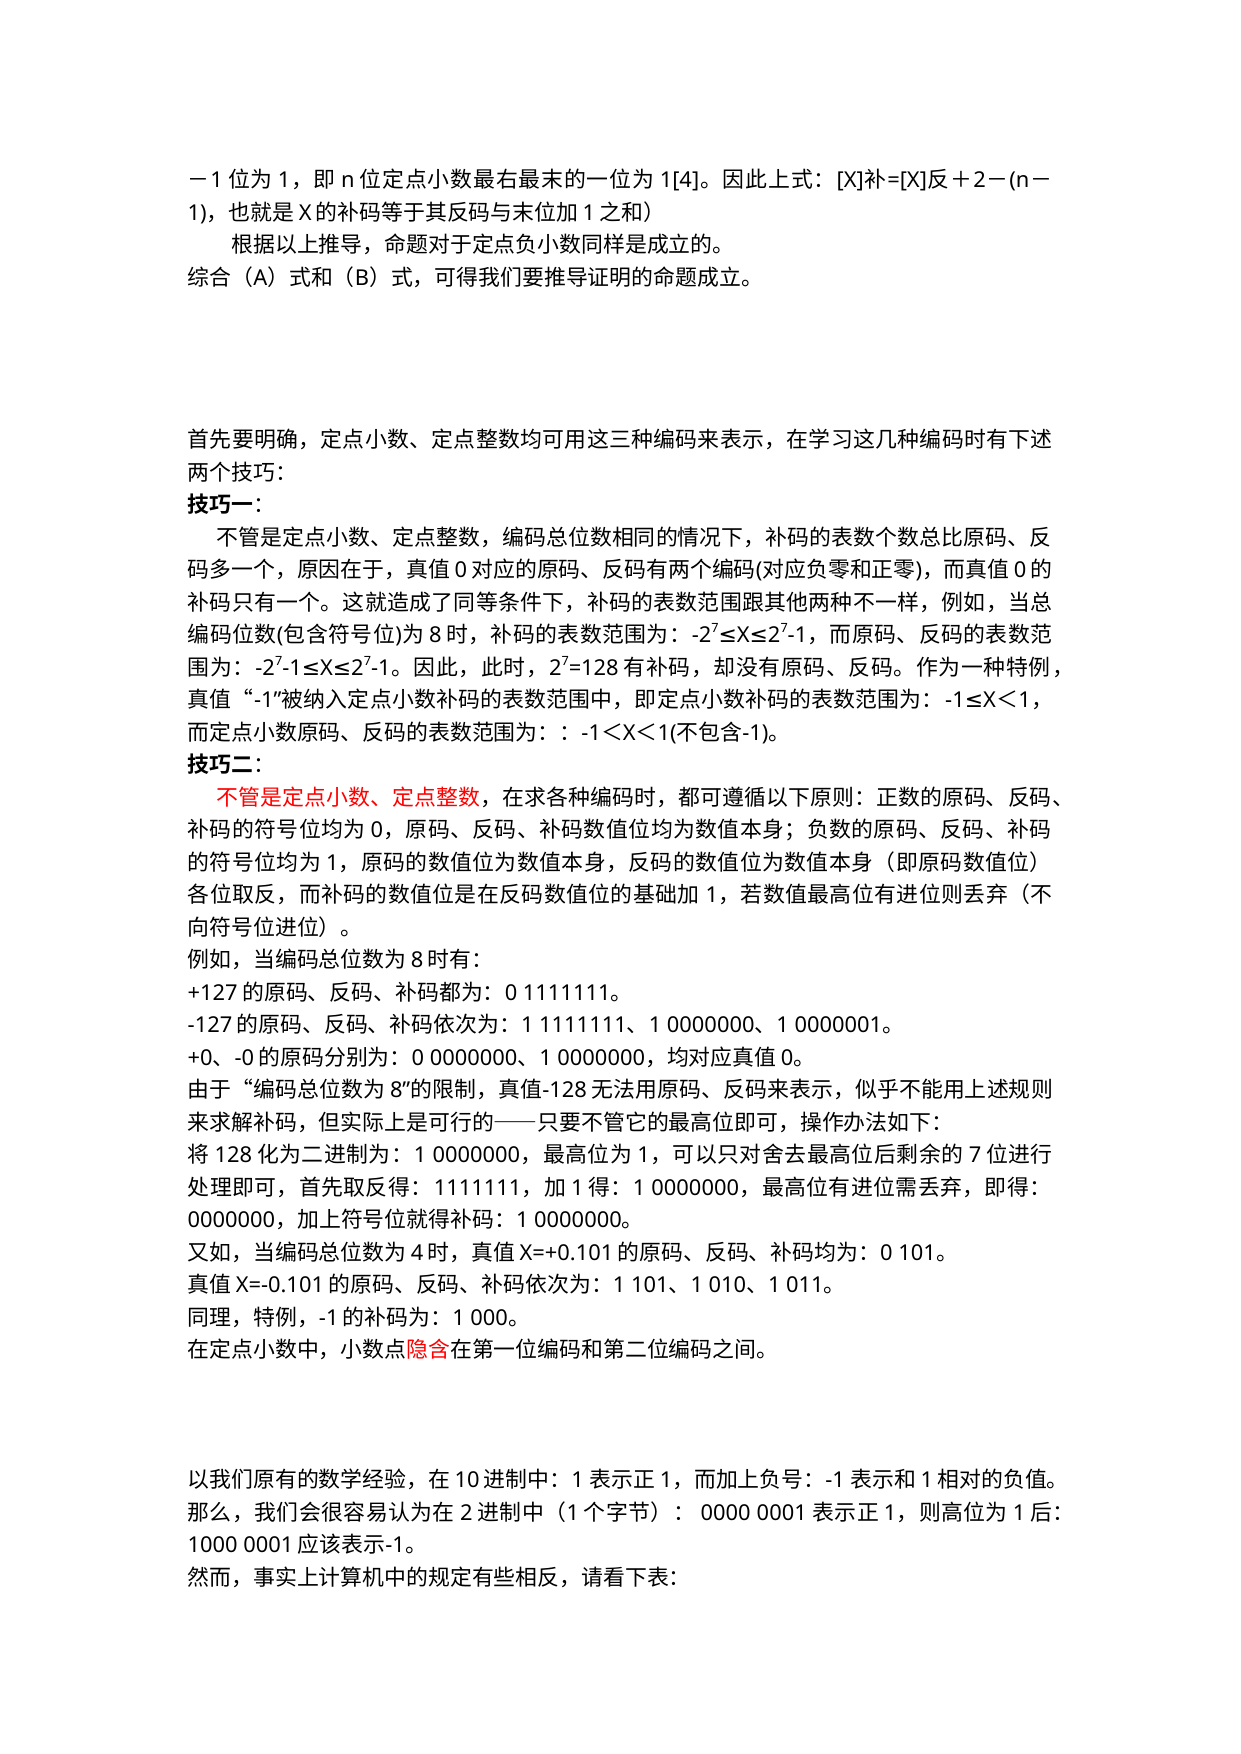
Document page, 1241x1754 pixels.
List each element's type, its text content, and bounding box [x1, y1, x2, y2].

text 然而，事实上计算机中的规定有些相反，请看下表： [187, 1559, 1053, 1592]
text 由于“编码总位数为8”的限制，真值-128无法用原码、反码来表示，似乎不能用上述规则来求解补码，但实际上是可行的——只要不管它的最高位即可，操作办法如下： [187, 1072, 1053, 1137]
text +0、-0的原码分别为：0 0000000、1 0000000，均对应真值0。 [187, 1039, 1053, 1072]
text 根据以上推导，命题对于定点负小数同样是成立的。 [187, 227, 1053, 259]
text 技巧一： [187, 487, 1053, 519]
text 将128化为二进制为：1 0000000，最高位为1，可以只对舍去最高位后剩余的7位进行处理即可，首先取反得：1111111，加1得：1 0000000，最高位有进位需丢弃，即得：0000000，加上符号位就得补码：1 0000000。 [187, 1137, 1053, 1234]
text 不管是定点小数、定点整数，编码总位数相同的情况下，补码的表数个数总比原码、反码多一个，原因在于，真值0对应的原码、反码有两个编码(对应负零和正零)，而真值0的补码只有一个。这就造成了同等条件下，补码的表数范围跟其他两种不一样，例如，当总编码位数(包含符号位)为8时，补码的表数范围为：-27≤X≤27-1，而原码、反码的表数范围为：-27-1≤X≤27-1。因此，此时，27=128有补码，却没有原码、反码。作为一种特例，真值“-1”被纳入定点小数补码的表数范围中，即定点小数补码的表数范围为：-1≤X＜1，而定点小数原码、反码的表数范围为：：-1＜X＜1(不包含-1)。 [187, 519, 1053, 747]
text 首先要明确，定点小数、定点整数均可用这三种编码来表示，在学习这几种编码时有下述两个技巧： [187, 422, 1053, 487]
text 真值X=-0.101的原码、反码、补码依次为：1 101、1 010、1 011。 [187, 1267, 1053, 1299]
text -127的原码、反码、补码依次为：1 1111111、1 0000000、1 0000001。 [187, 1007, 1053, 1039]
text 不管是定点小数、定点整数，在求各种编码时，都可遵循以下原则：正数的原码、反码、补码的符号位均为0，原码、反码、补码数值位均为数值本身；负数的原码、反码、补码的符号位均为1，原码的数值位为数值本身，反码的数值位为数值本身（即原码数值位）各位取反，而补码的数值位是在反码数值位的基础加1，若数值最高位有进位则丢弃（不向符号位进位）。 [187, 779, 1053, 942]
text 综合（A）式和（B）式，可得我们要推导证明的命题成立。 [187, 259, 1053, 292]
text 以我们原有的数学经验，在10进制中：1 表示正1，而加上负号：-1 表示和1相对的负值。 [187, 1462, 1053, 1494]
text 同理，特例，-1的补码为：1 000。 [187, 1299, 1053, 1332]
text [187, 162, 1053, 227]
text 又如，当编码总位数为4时，真值X=+0.101的原码、反码、补码均为：0 101。 [187, 1234, 1053, 1267]
text 例如，当编码总位数为8时有： [187, 942, 1053, 974]
text 那么，我们会很容易认为在2进制中（1个字节）： 0000 0001 表示正1，则高位为1后：1000 0001应该表示-1。 [187, 1494, 1053, 1559]
text 技巧二： [187, 747, 1053, 779]
text +127的原码、反码、补码都为：0 1111111。 [187, 974, 1053, 1007]
text 在定点小数中，小数点隐含在第一位编码和第二位编码之间。 [187, 1332, 1053, 1364]
